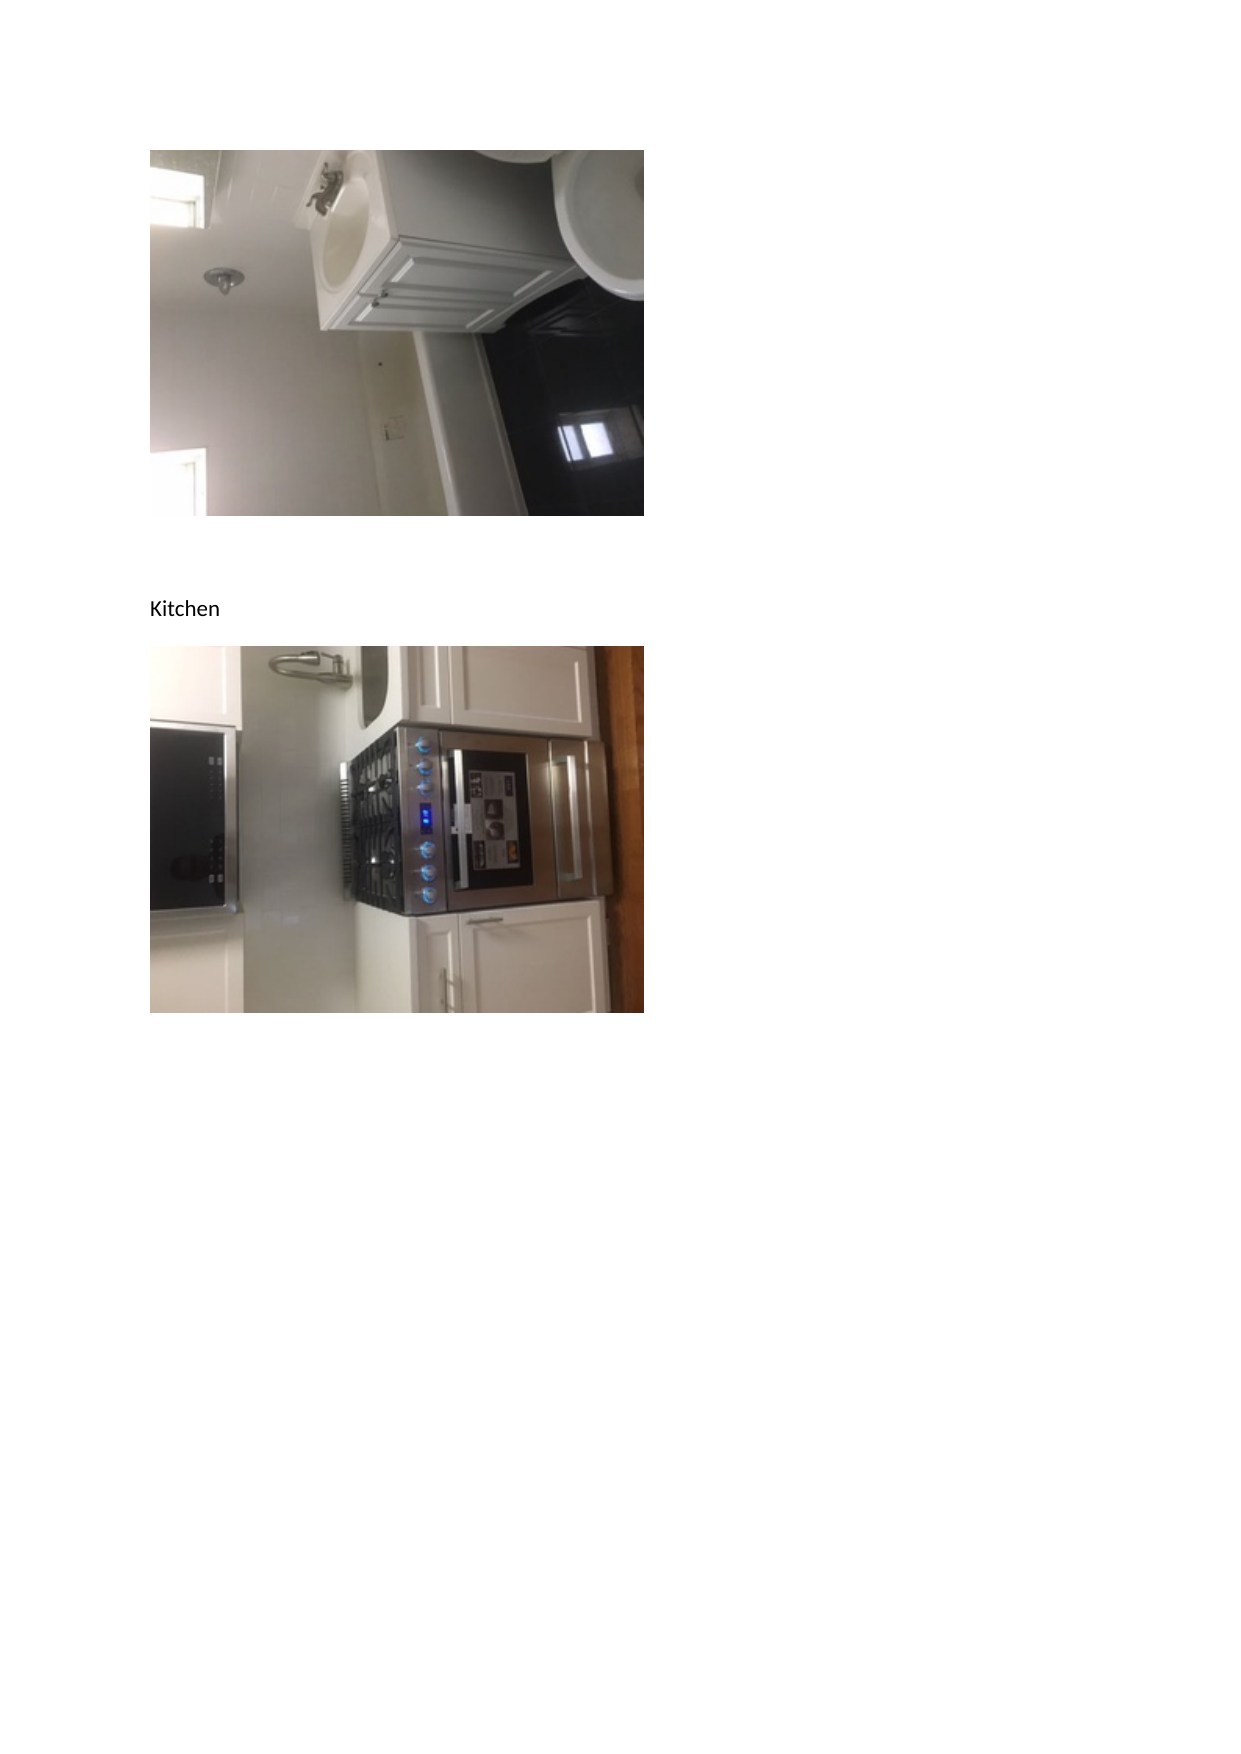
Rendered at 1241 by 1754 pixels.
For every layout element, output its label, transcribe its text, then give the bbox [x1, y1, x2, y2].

text Kitchen [150, 594, 1090, 622]
picture [150, 646, 644, 1013]
picture [150, 150, 644, 516]
